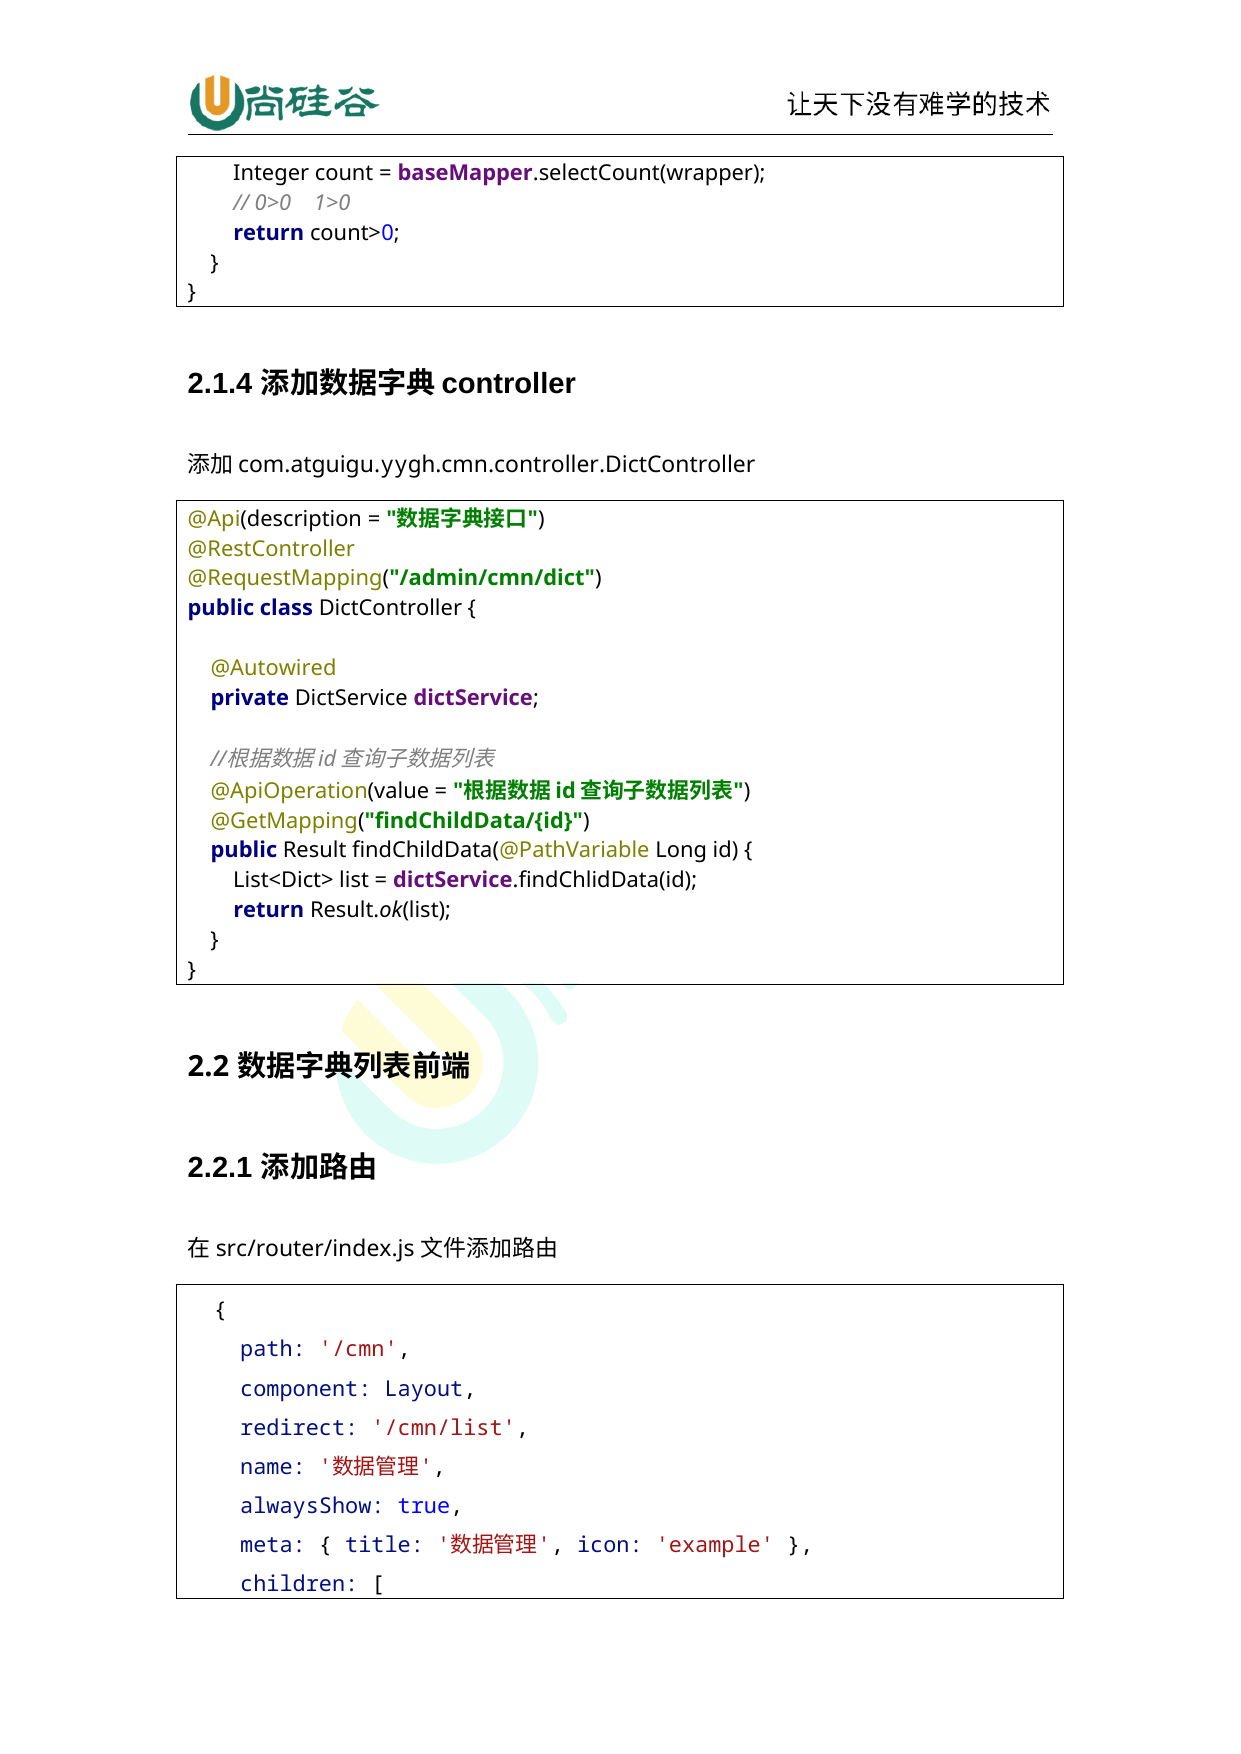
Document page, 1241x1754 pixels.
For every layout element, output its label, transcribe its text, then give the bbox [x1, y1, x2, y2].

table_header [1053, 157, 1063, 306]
subtitle 2.1.4 添加数据字典controller [187, 359, 1053, 402]
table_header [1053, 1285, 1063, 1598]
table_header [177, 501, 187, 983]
subtitle 2.2.1 添加路由 [187, 1143, 1053, 1186]
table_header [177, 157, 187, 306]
subtitle 2.2 数据字典列表前端 [187, 1043, 1053, 1085]
picture [187, 73, 1053, 132]
text 添加com.atguigu.yygh.cmn.controller.DictController [187, 446, 1053, 479]
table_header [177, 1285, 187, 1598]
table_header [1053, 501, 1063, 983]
text 在 src/router/index.js 文件添加路由 [187, 1229, 1053, 1263]
